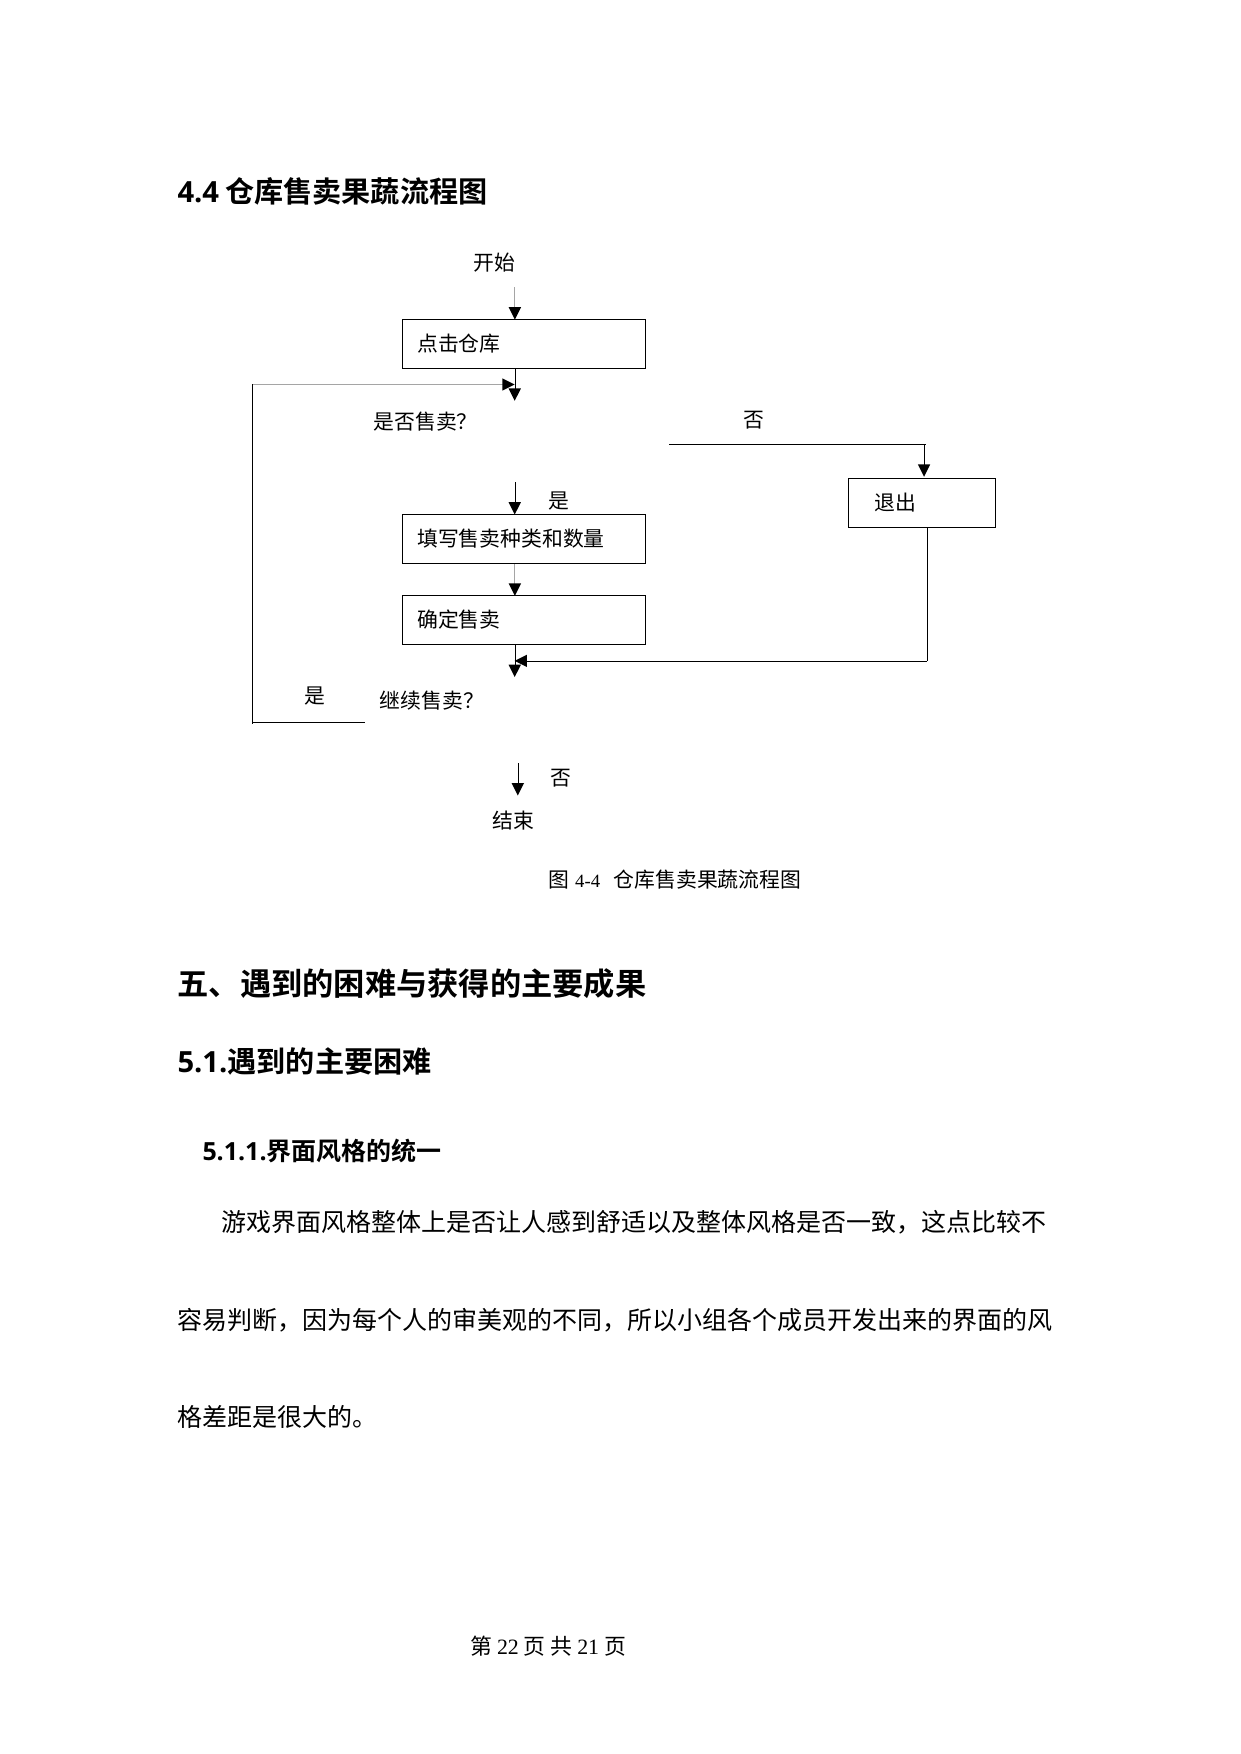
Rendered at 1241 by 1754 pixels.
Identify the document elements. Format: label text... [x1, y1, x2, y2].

subtitle 5.1.1.界面风格的统一 [177, 1117, 1063, 1182]
text 4.4仓库售卖果蔬流程图 [177, 157, 1063, 222]
subtitle 5.1.遇到的主要困难 [177, 1027, 1063, 1092]
title 五、遇到的困难与获得的主要成果 [177, 949, 1063, 1014]
text 游戏界面风格整体上是否让人感到舒适以及整体风格是否一致，这点比较不容易判断，因为每个人的审美观的不同，所以小组各个成员开发出来的界面的风格差距是很大的。 [177, 1188, 1063, 1448]
